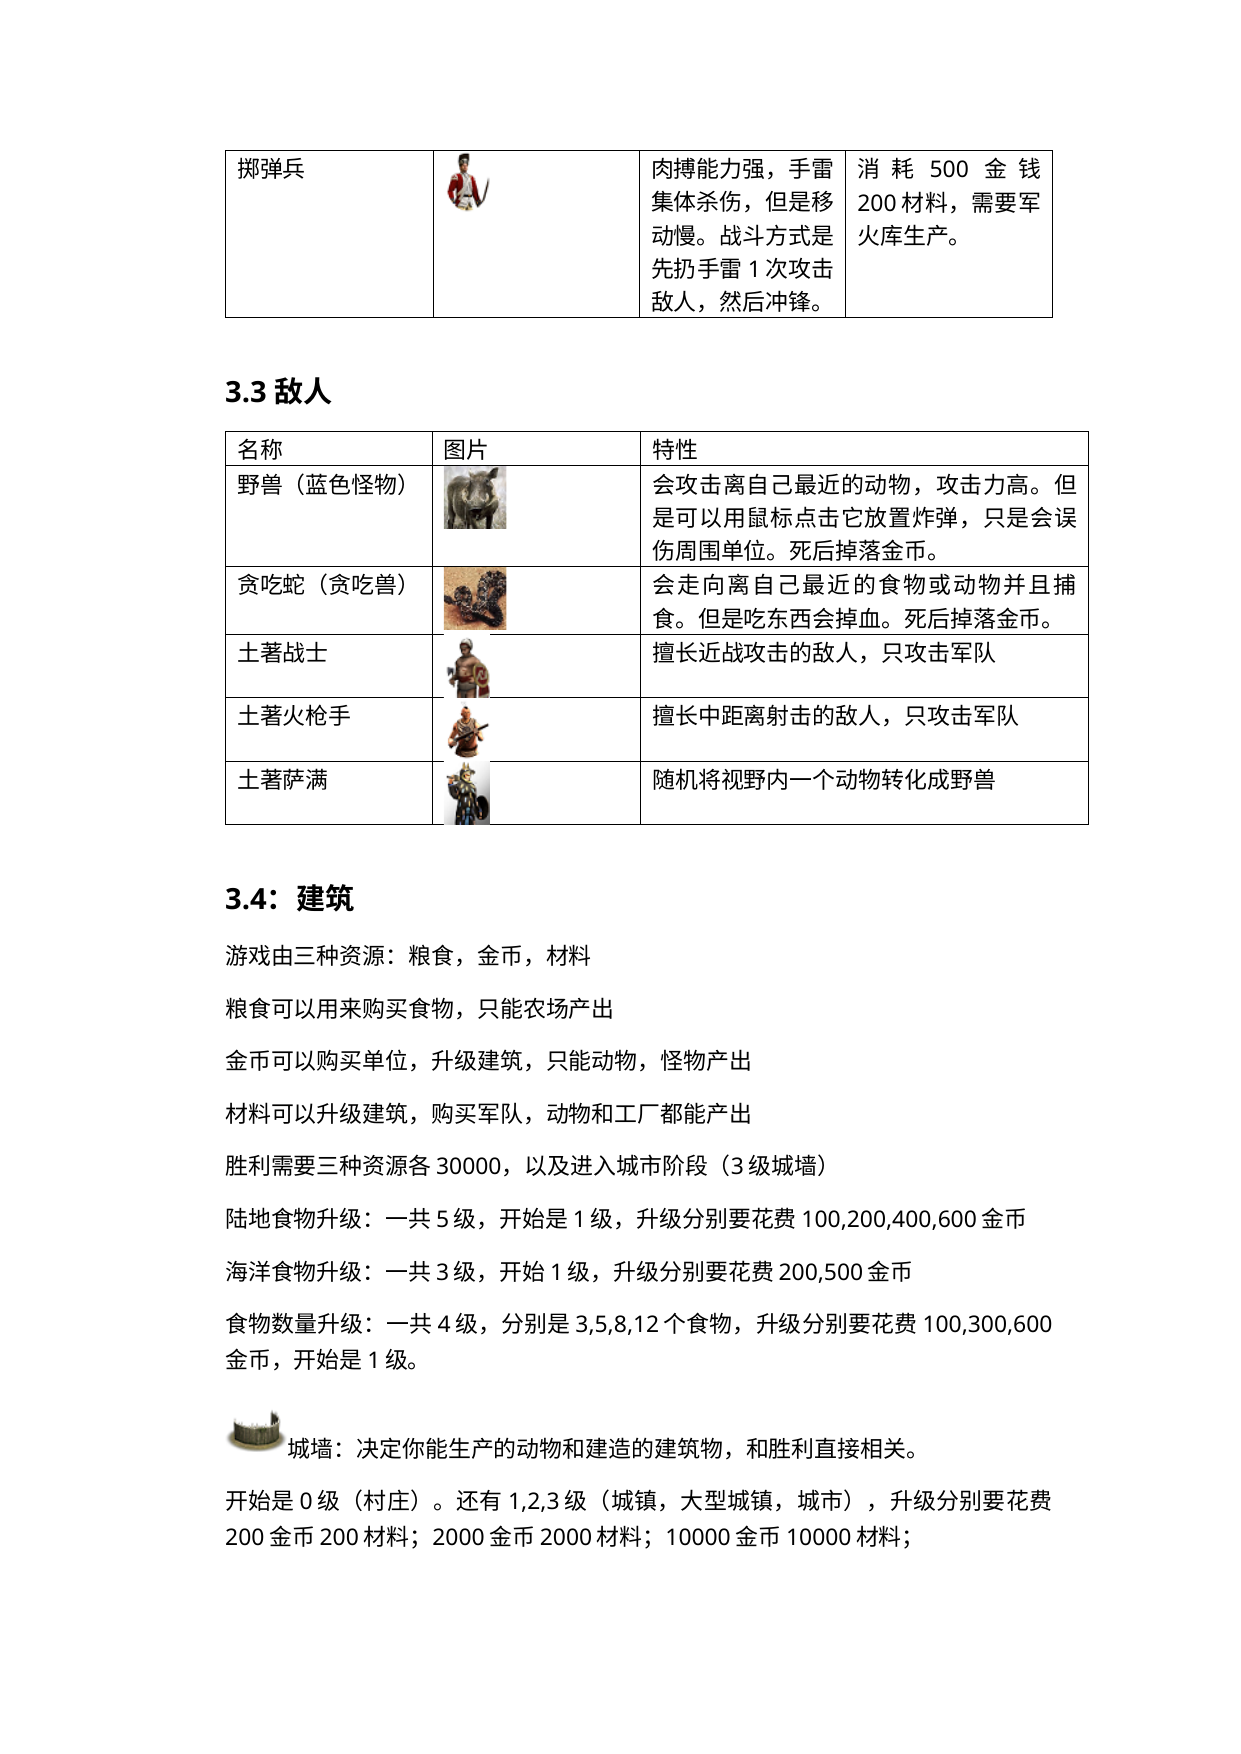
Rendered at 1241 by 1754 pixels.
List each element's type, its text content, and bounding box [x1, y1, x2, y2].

table_cell [433, 698, 443, 761]
text 胜利需要三种资源各30000，以及进入城市阶段（3级城墙） [225, 1148, 1053, 1181]
text 城墙：决定你能生产的动物和建造的建筑物，和胜利直接相关。 [225, 1394, 1053, 1464]
table_cell [433, 466, 640, 566]
table_cell 掷弹兵 [226, 151, 433, 317]
text 3.4：建筑 [187, 876, 1053, 918]
table_header 图片 [433, 432, 640, 465]
table_cell 擅长中距离射击的敌人，只攻击军队 [641, 698, 1088, 761]
table_cell 土著战士 [226, 635, 432, 697]
table_cell [433, 635, 443, 697]
table_cell [433, 762, 443, 824]
picture [444, 151, 491, 214]
table_cell 土著萨满 [226, 762, 432, 824]
text 3.3 敌人 [225, 369, 1053, 411]
table_cell [434, 151, 639, 317]
table_cell 野兽（蓝色怪物） [226, 466, 432, 566]
table_cell 肉搏能力强，手雷集体杀伤，但是移动慢。战斗方式是先扔手雷1次攻击敌人，然后冲锋。 [640, 151, 845, 317]
table_cell [433, 567, 640, 634]
table_cell [490, 635, 640, 697]
table_header 名称 [226, 432, 432, 465]
text 游戏由三种资源：粮食，金币，材料 [225, 938, 1053, 971]
table_header 特性 [641, 432, 1088, 465]
text 粮食可以用来购买食物，只能农场产出 [225, 991, 1053, 1024]
table_cell [490, 762, 640, 824]
table_cell 会攻击离自己最近的动物，攻击力高。但是可以用鼠标点击它放置炸弹，只是会误伤周围单位。死后掉落金币。 [641, 466, 1088, 566]
text 陆地食物升级：一共5级，开始是1级，升级分别要花费100,200,400,600金币 [225, 1201, 1053, 1234]
picture [443, 634, 490, 825]
table_cell 会走向离自己最近的食物或动物并且捕食。但是吃东西会掉血。死后掉落金币。 [641, 567, 1088, 634]
picture [443, 567, 507, 630]
table_cell 消耗500金钱200材料，需要军火库生产。 [846, 151, 1052, 317]
picture [225, 1394, 288, 1457]
text 材料可以升级建筑，购买军队，动物和工厂都能产出 [225, 1096, 1053, 1129]
text 海洋食物升级：一共3级，开始1级，升级分别要花费200,500金币 [225, 1253, 1053, 1287]
picture [443, 466, 507, 529]
table_cell 擅长近战攻击的敌人，只攻击军队 [641, 635, 1088, 697]
table_cell 贪吃蛇（贪吃兽） [226, 567, 432, 634]
table_cell [490, 698, 640, 761]
table_cell 土著火枪手 [226, 698, 432, 761]
table_cell 随机将视野内一个动物转化成野兽 [641, 762, 1088, 824]
text 开始是0级（村庄）。还有1,2,3级（城镇，大型城镇，城市），升级分别要花费200金币200材料；2000金币2000材料；10000金币10000材料； [225, 1483, 1053, 1552]
text 金币可以购买单位，升级建筑，只能动物，怪物产出 [225, 1043, 1053, 1076]
text 食物数量升级：一共4级，分别是3,5,8,12个食物，升级分别要花费100,300,600金币，开始是1级。 [225, 1306, 1053, 1375]
